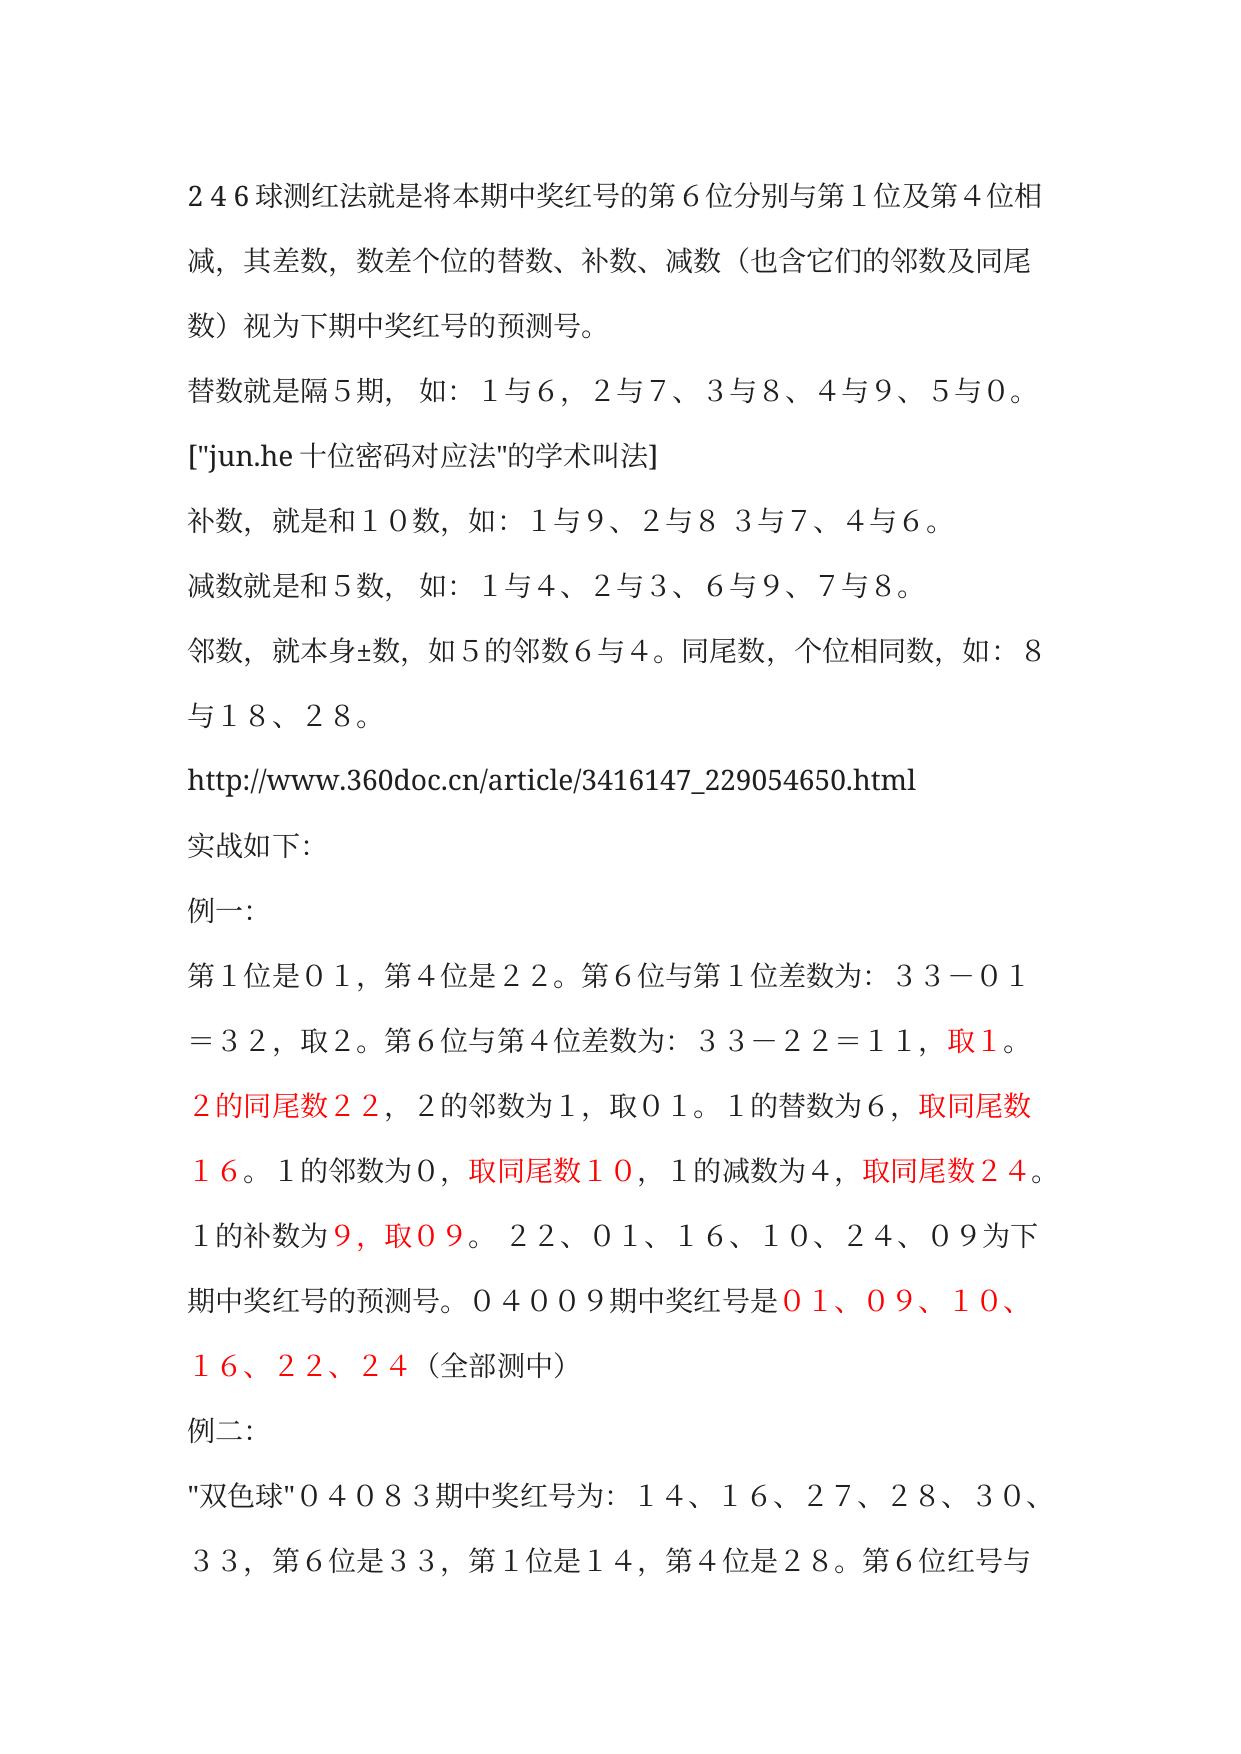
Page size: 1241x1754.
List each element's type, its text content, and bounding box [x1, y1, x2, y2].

text 补数，就是和１０数，如：１与９、２与８ ３与７、４与６。 [187, 487, 1053, 552]
text 例一： [187, 877, 1053, 942]
text 邻数，就本身±数，如５的邻数６与４。同尾数，个位相同数，如：８与１８、２８。 [187, 617, 1053, 747]
text 减数就是和５数， 如：１与４、２与３、６与９、７与８。 [187, 552, 1053, 617]
text 2 4 6球测红法就是将本期中奖红号的第６位分别与第１位及第４位相减，其差数，数差个位的替数、补数、减数（也含它们的邻数及同尾数）视为下期中奖红号的预测号。 [187, 162, 1053, 357]
text http://www.360doc.cn/article/3416147_229054650.html [187, 747, 1053, 812]
text 例二： [187, 1397, 1053, 1462]
text 第１位是０１，第４位是２２。第６位与第１位差数为：３３－０１＝３２，取２。第６位与第４位差数为：３３－２２＝１１，取１。２的同尾数２２，２的邻数为１，取０１。１的替数为６，取同尾数１６。１的邻数为０，取同尾数１０，１的减数为４，取同尾数２４。１的补数为９，取０９。 ２２、０１、１６、１０、２４、０９为下期中奖红号的预测号。０４００９期中奖红号是０１、０９、１０、１６、２２、２４（全部测中） [187, 942, 1053, 1397]
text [187, 1462, 1053, 1592]
text 替数就是隔５期， 如：１与６，２与７、３与８、４与９、５与０。["jun.he十位密码对应法"的学术叫法] [187, 357, 1053, 487]
text 实战如下： [187, 812, 1053, 877]
